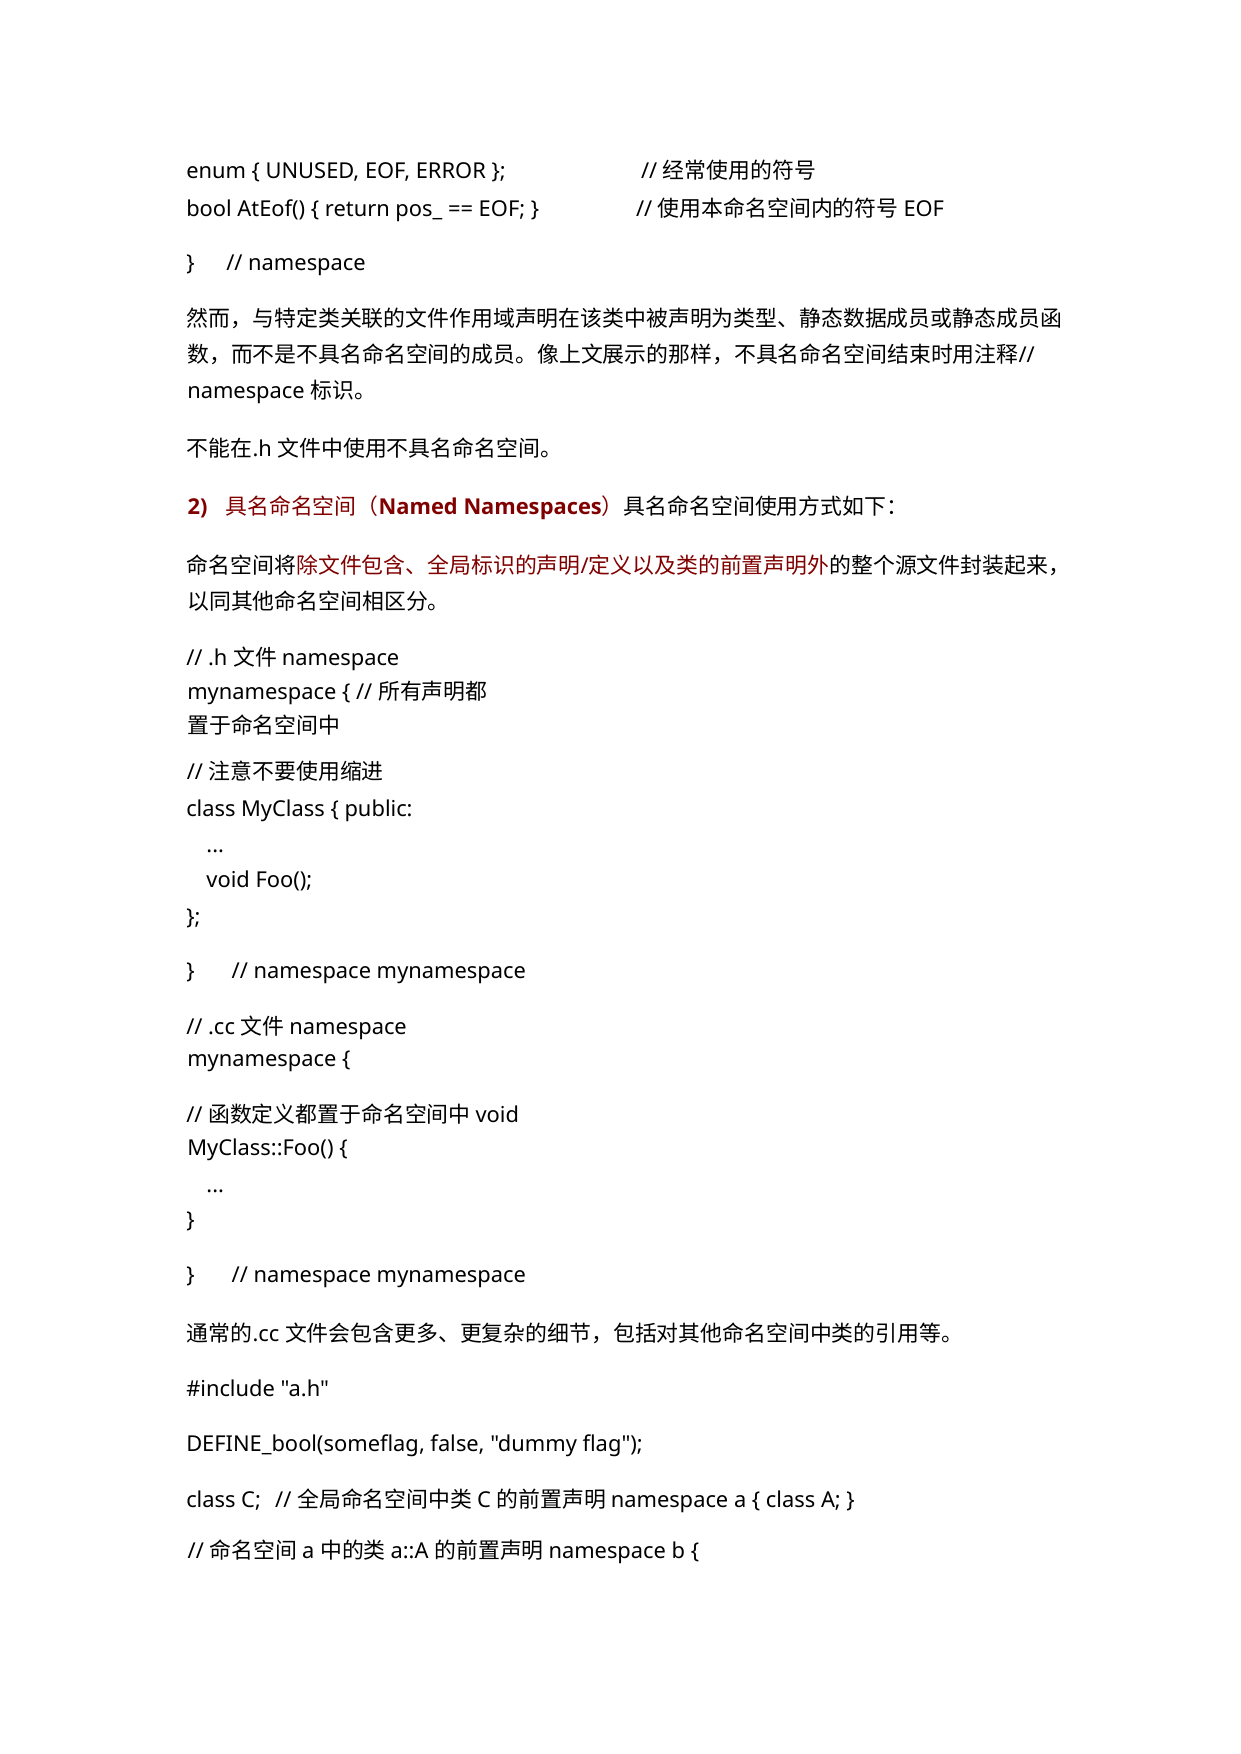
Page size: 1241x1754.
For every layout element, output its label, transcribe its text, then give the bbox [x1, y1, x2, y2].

text #include "a.h" [186, 1373, 1064, 1403]
text 通常的.cc 文件会包含更多、更复杂的细节，包括对其他命名空间中类的引用等。 [187, 1316, 1064, 1347]
text } // namespace mynamespace [186, 1259, 1064, 1288]
text } // namespace [186, 247, 1064, 277]
text // 注意不要使用缩进 [187, 754, 1064, 786]
text ... [206, 829, 1064, 859]
text // 函数定义都置于命名空间中 void MyClass::Foo() { [186, 1097, 527, 1161]
text } // namespace mynamespace [186, 955, 1064, 985]
text 命名空间将除文件包含、全局标识的声明/定义以及类的前置声明外的整个源文件封装起来，以同其他命名空间相区分。 [187, 548, 1064, 616]
text enum { UNUSED, EOF, ERROR }; // 经常使用的符号 [186, 153, 1064, 184]
text DEFINE_bool(someflag, false, "dummy flag"); [186, 1428, 1064, 1457]
text // .h 文件 namespace mynamespace { // 所有声明都置于命名空间中 [186, 639, 499, 740]
text }; [186, 901, 1064, 931]
text // .cc 文件 namespace mynamespace { [186, 1009, 499, 1073]
text class C; // 全局命名空间中类 C 的前置声明 namespace a { class A; } // 命名空间 a 中的类 a::A 的前置声明 namespace b { [186, 1482, 864, 1564]
text } [186, 1204, 1064, 1234]
text class MyClass { public: [186, 793, 433, 823]
text void Foo(); [206, 864, 1064, 894]
text bool AtEof() { return pos_ == EOF; } // 使用本命名空间内的符号 EOF [186, 191, 1064, 223]
list 具名命名空间（Named Namespaces）具名命名空间使用方式如下： [187, 489, 927, 520]
text ... [206, 1169, 1064, 1199]
text 然而，与特定类关联的文件作用域声明在该类中被声明为类型、静态数据成员或静态成员函数，而不是不具名命名空间的成员。像上文展示的那样，不具名命名空间结束时用注释// namespace 标识。 [187, 301, 1064, 405]
text 不能在.h 文件中使用不具名命名空间。 [187, 431, 1064, 463]
